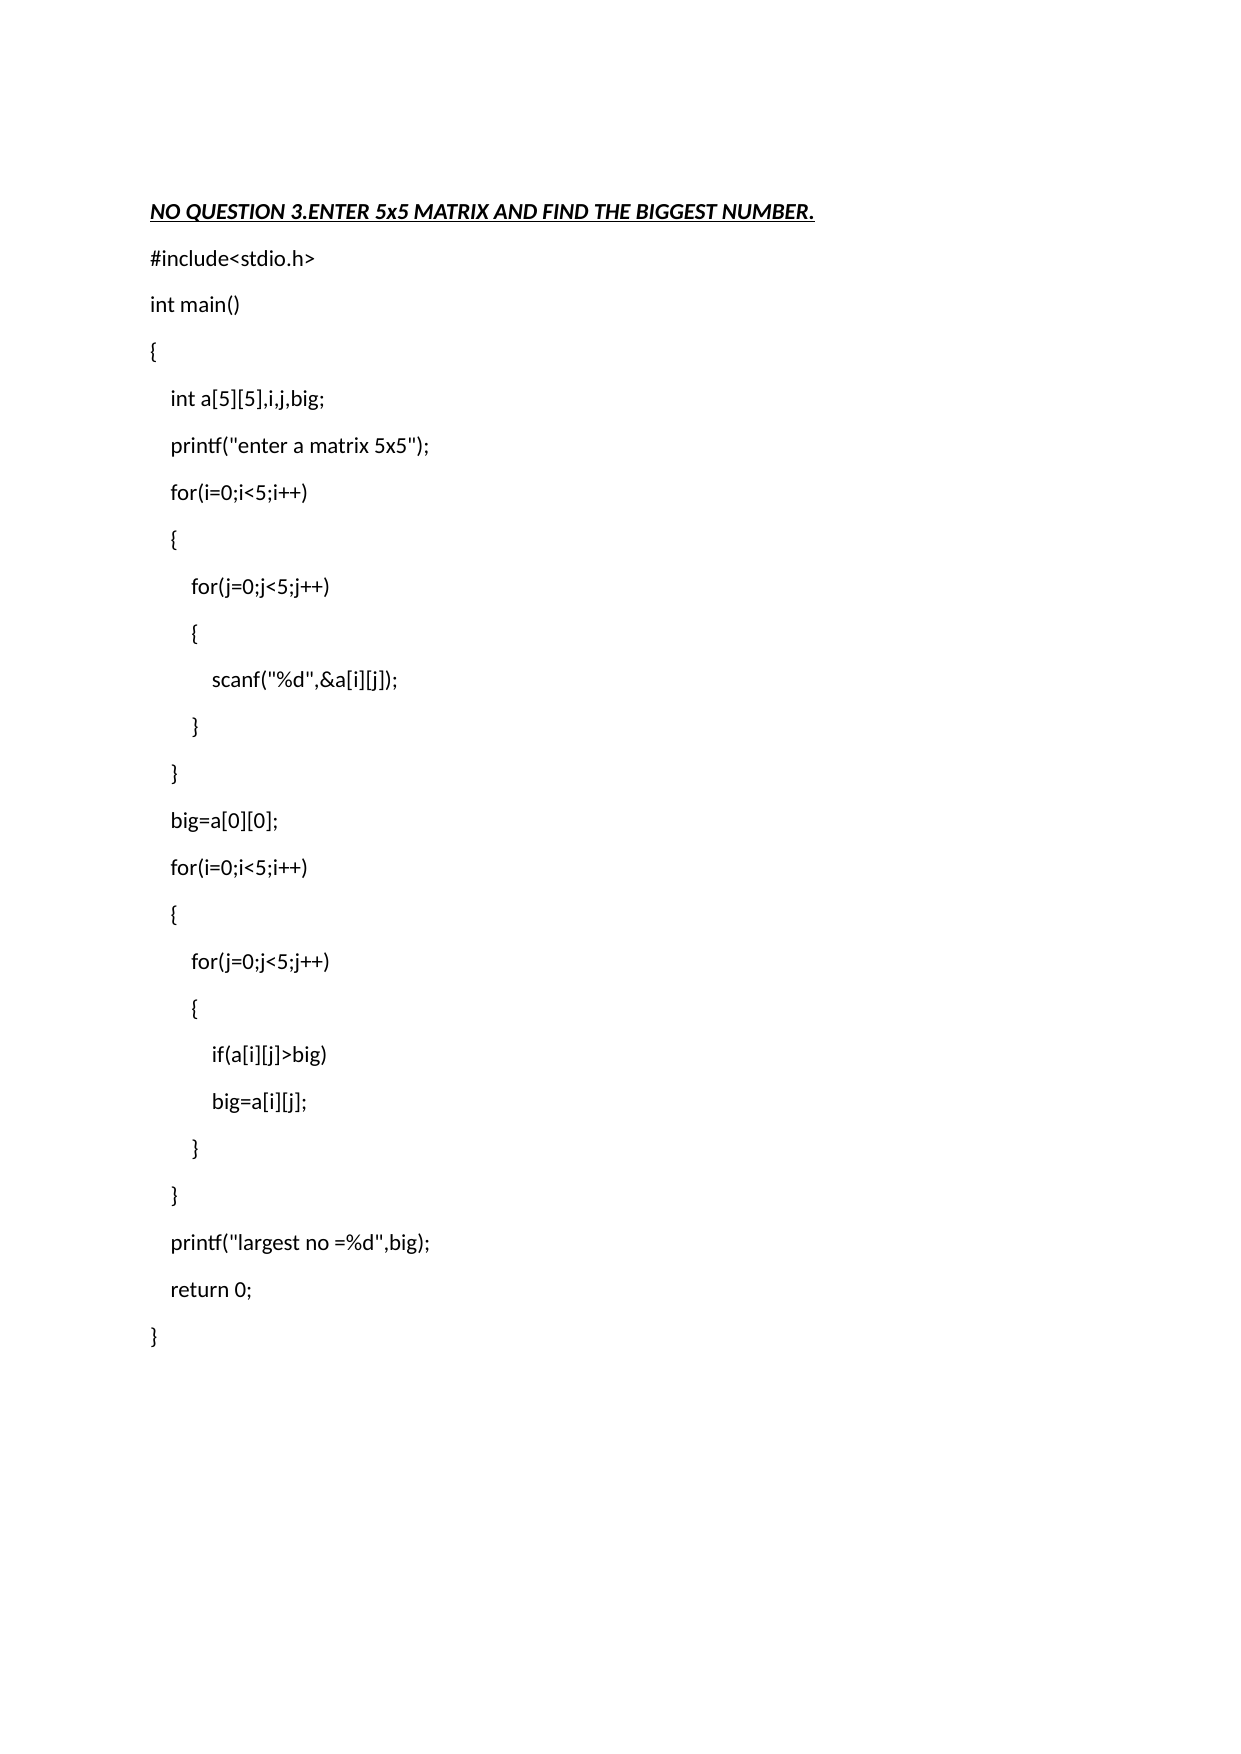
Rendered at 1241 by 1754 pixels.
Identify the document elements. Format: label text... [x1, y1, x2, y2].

text big=a[i][j]; [150, 1087, 1090, 1116]
text for(j=0;j<5;j++) [150, 572, 1090, 600]
text big=a[0][0]; [150, 806, 1090, 834]
text { [150, 619, 1090, 647]
text for(i=0;i<5;i++) [150, 478, 1090, 506]
text { [150, 900, 1090, 928]
text } [150, 1134, 1090, 1162]
text int a[5][5],i,j,big; [150, 384, 1090, 412]
text scanf("%d",&a[i][j]); [150, 666, 1090, 694]
text } [150, 759, 1090, 787]
text { [150, 525, 1090, 553]
text if(a[i][j]>big) [150, 1041, 1090, 1069]
text for(i=0;i<5;i++) [150, 853, 1090, 881]
text int main() [150, 291, 1090, 319]
text } [150, 1181, 1090, 1209]
text return 0; [150, 1275, 1090, 1303]
text } [150, 712, 1090, 741]
text #include<stdio.h> [150, 244, 1090, 272]
text printf("enter a matrix 5x5"); [150, 431, 1090, 459]
text NO QUESTION 3.ENTER 5x5 MATRIX AND FIND THE BIGGEST NUMBER. [150, 197, 1090, 225]
text } [150, 1322, 1090, 1350]
text printf("largest no =%d",big); [150, 1228, 1090, 1256]
text for(j=0;j<5;j++) [150, 947, 1090, 975]
text { [150, 337, 1090, 366]
text { [150, 994, 1090, 1022]
